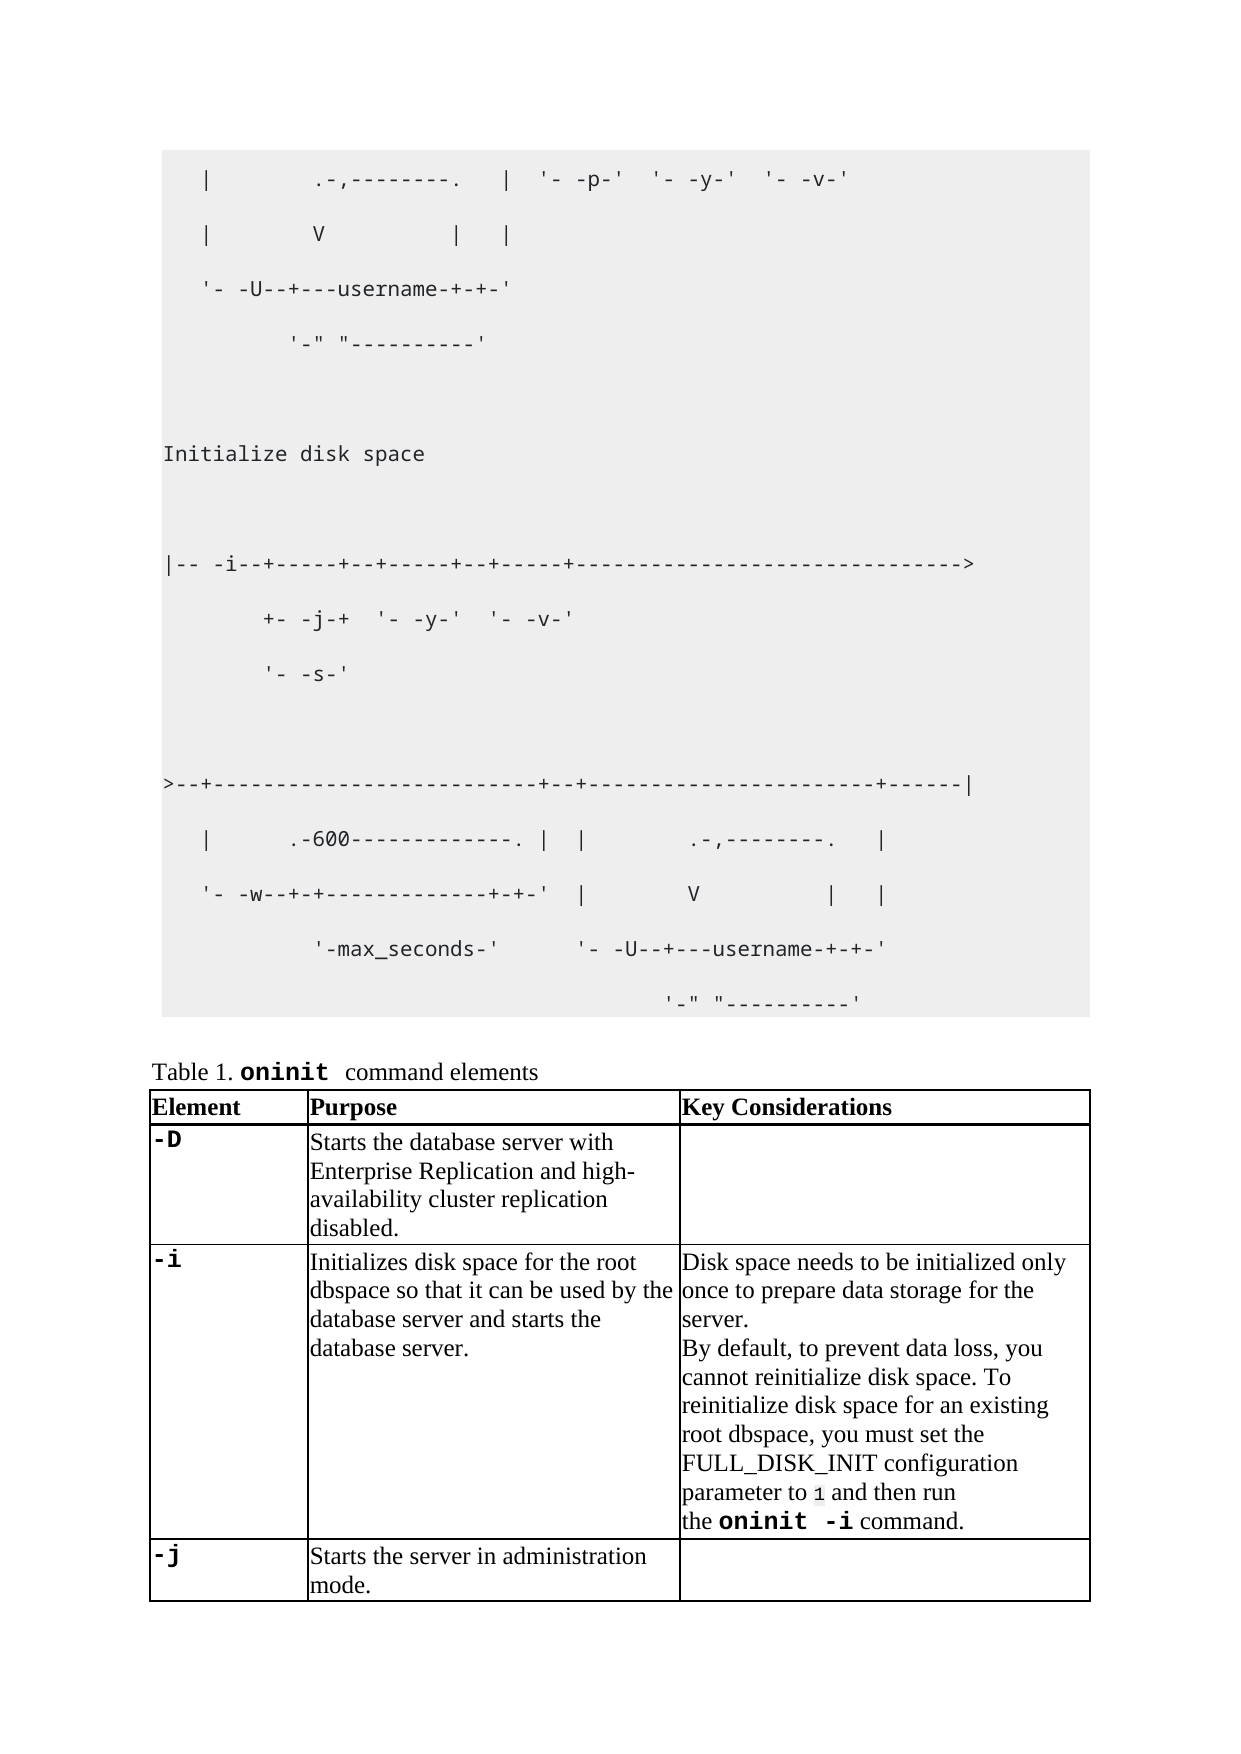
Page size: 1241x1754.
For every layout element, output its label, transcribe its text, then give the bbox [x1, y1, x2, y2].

text +- -j-+ '- -y-' '- -v-' [162, 590, 1090, 632]
table_cell [681, 1540, 1089, 1600]
text '-" "----------' [162, 975, 1090, 1017]
text '- -s-' [162, 645, 1090, 687]
text | V | | [162, 205, 1090, 247]
text | .-600-------------. | | .-,--------. | [162, 810, 1090, 852]
table_cell Key Considerations [681, 1091, 1089, 1122]
table_cell Starts the server in administration mode. [309, 1540, 679, 1600]
text '- -w--+-+-------------+-+-' | V | | [162, 865, 1090, 907]
table_cell Element [151, 1091, 307, 1122]
text |-- -i--+-----+--+-----+--+-----+-------------------------------> [162, 535, 1090, 577]
table_cell Disk space needs to be initialized only once to prepare data storage for the server. By default, to prevent data loss, you cannot reinitialize disk space. To reinitialize disk space for an existing root dbspace, you must set the FULL_DISK_INIT configuration parameter to 1 and then run the oninit -i command. [681, 1245, 1089, 1538]
table_header Table 1. oninit command elements [150, 1030, 1090, 1089]
text | .-,--------. | '- -p-' '- -y-' '- -v-' [162, 150, 1090, 192]
text >--+--------------------------+--+-----------------------+------| [162, 755, 1090, 797]
text '- -U--+---username-+-+-' [162, 260, 1090, 302]
text '-" "----------' [162, 315, 1090, 357]
table_cell Starts the database server with Enterprise Replication and high-availability cluster replication disabled. [309, 1126, 679, 1244]
text '-max_seconds-' '- -U--+---username-+-+-' [162, 920, 1090, 962]
table_cell [681, 1126, 1089, 1244]
table_cell Purpose [309, 1091, 679, 1122]
table_cell -i [151, 1245, 307, 1538]
text Initialize disk space [162, 425, 1090, 467]
table_cell Initializes disk space for the root dbspace so that it can be used by the database server and starts the database server. [309, 1245, 679, 1538]
table_cell -D [151, 1126, 307, 1244]
table_cell -j [151, 1540, 307, 1600]
